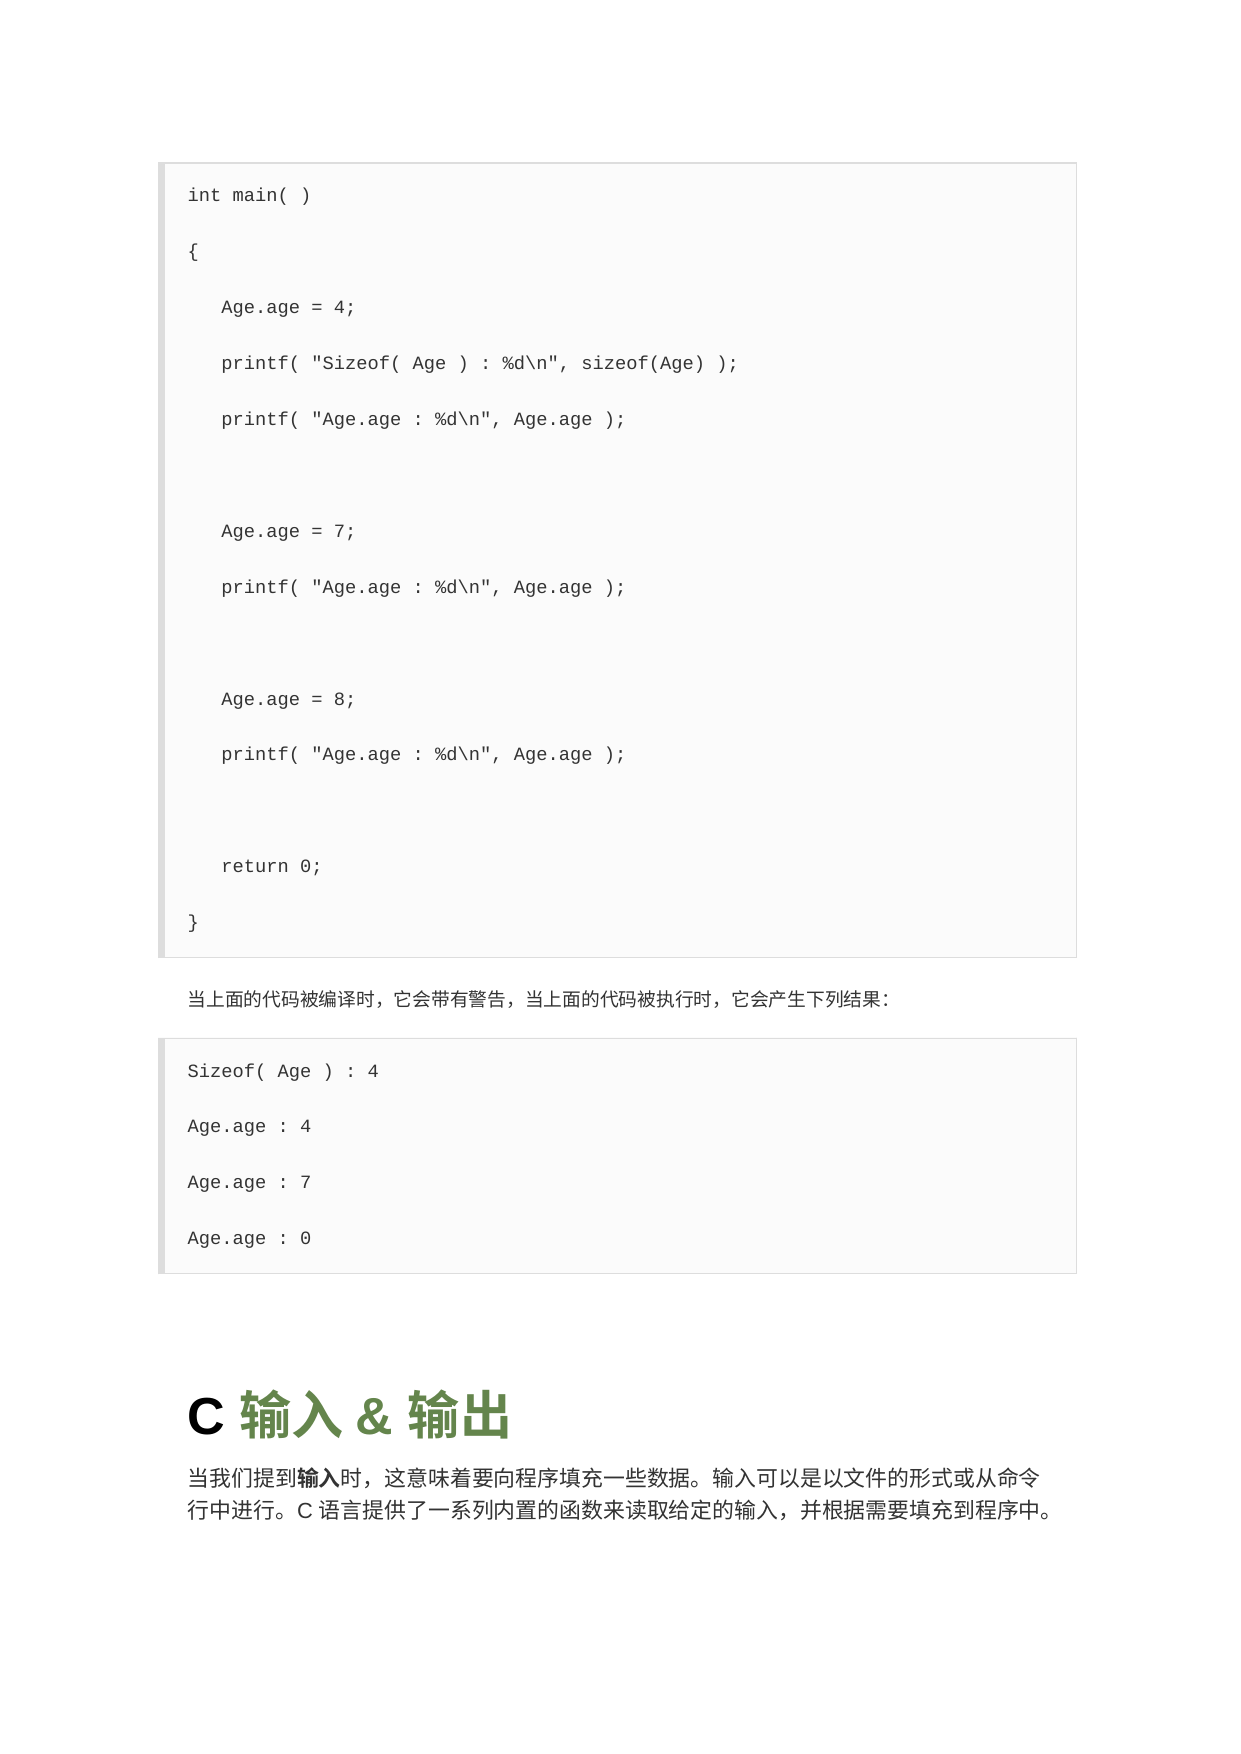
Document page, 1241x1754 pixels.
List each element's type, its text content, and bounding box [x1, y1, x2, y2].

text Age.age = 7; [165, 498, 1076, 548]
text Age.age = 8; [165, 665, 1076, 716]
text Age.age = 4; [165, 274, 1076, 324]
text printf( "Sizeof( Age ) : %d\n", sizeof(Age) ); [165, 330, 1076, 381]
text } [165, 889, 1076, 957]
text 当我们提到输入时，这意味着要向程序填充一些数据。输入可以是以文件的形式或从命令行中进行。C 语言提供了一系列内置的函数来读取给定的输入，并根据需要填充到程序中。 [187, 1460, 1053, 1525]
text 当上面的代码被编译时，它会带有警告，当上面的代码被执行时，它会产生下列结果： [187, 982, 1053, 1014]
text Age.age : 4 [165, 1093, 1076, 1144]
text Sizeof( Age ) : 4 [165, 1039, 1076, 1088]
text int main( ) [165, 164, 1076, 213]
text Age.age : 7 [165, 1149, 1076, 1200]
text { [165, 218, 1076, 269]
text C 输入 & 输出 [187, 1363, 1053, 1460]
text return 0; [165, 833, 1076, 884]
text printf( "Age.age : %d\n", Age.age ); [165, 721, 1076, 772]
text Age.age : 0 [165, 1205, 1076, 1273]
text printf( "Age.age : %d\n", Age.age ); [165, 386, 1076, 436]
text printf( "Age.age : %d\n", Age.age ); [165, 553, 1076, 604]
